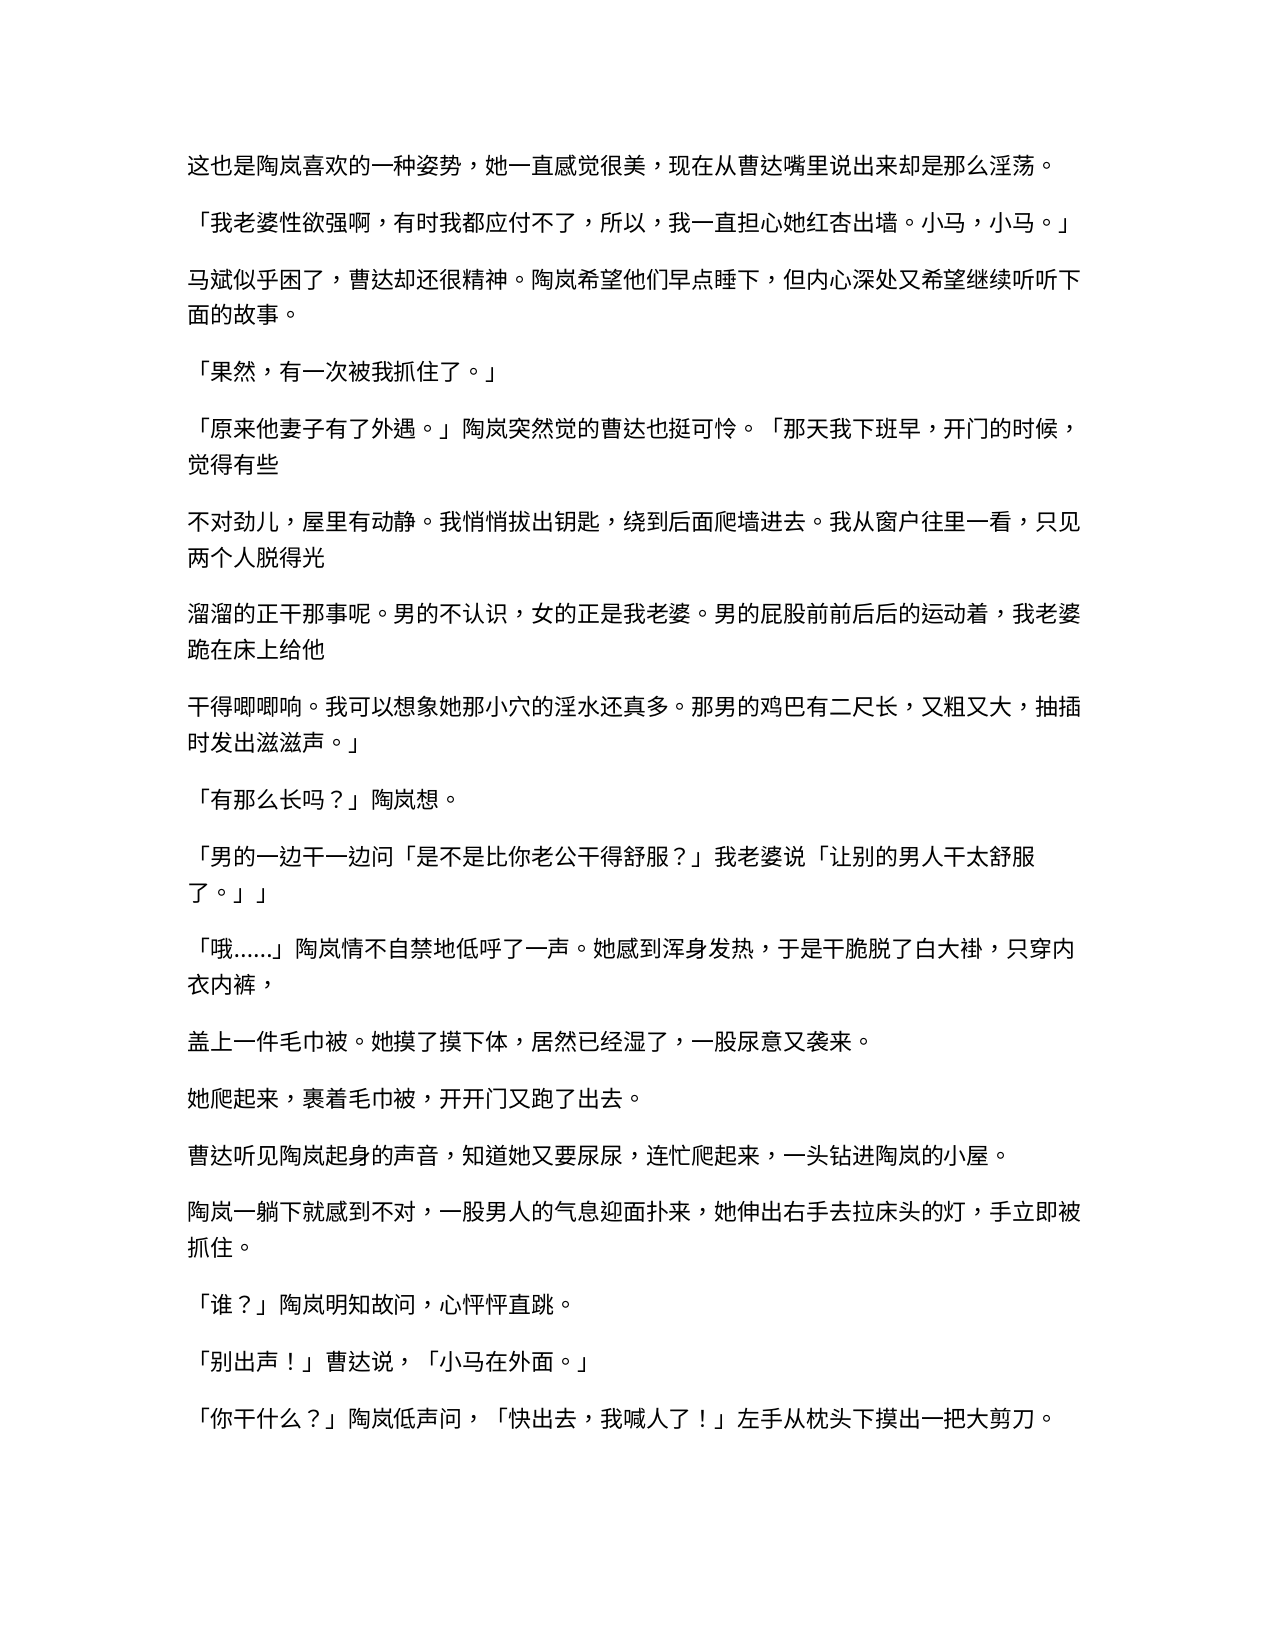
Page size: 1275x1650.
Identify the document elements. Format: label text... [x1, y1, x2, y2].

text 「哦……」陶岚情不自禁地低呼了一声。她感到浑身发热，于是干脆脱了白大褂，只穿内衣内裤， [187, 933, 1087, 1001]
text 「有那么长吗？」陶岚想。 [187, 784, 1087, 815]
text 溜溜的正干那事呢。男的不认识，女的正是我老婆。男的屁股前前后后的运动着，我老婆跪在床上给他 [187, 598, 1087, 666]
text 不对劲儿，屋里有动静。我悄悄拔出钥匙，绕到后面爬墙进去。我从窗户往里一看，只见两个人脱得光 [187, 506, 1087, 573]
text 「男的一边干一边问「是不是比你老公干得舒服？」我老婆说「让别的男人干太舒服了。」」 [187, 841, 1087, 908]
text 「我老婆性欲强啊，有时我都应付不了，所以，我一直担心她红杏出墙。小马，小马。」 [187, 207, 1087, 238]
text 干得唧唧响。我可以想象她那小穴的淫水还真多。那男的鸡巴有二尺长，又粗又大，抽插时发出滋滋声。」 [187, 691, 1087, 758]
text 马斌似乎困了，曹达却还很精神。陶岚希望他们早点睡下，但内心深处又希望继续听听下面的故事。 [187, 263, 1087, 331]
text 她爬起来，裹着毛巾被，开开门又跑了出去。 [187, 1083, 1087, 1114]
text 这也是陶岚喜欢的一种姿势，她一直感觉很美，现在从曹达嘴里说出来却是那么淫荡。 [187, 150, 1087, 181]
text 「果然，有一次被我抓住了。」 [187, 356, 1087, 387]
text 「原来他妻子有了外遇。」陶岚突然觉的曹达也挺可怜。「那天我下班早，开门的时候，觉得有些 [187, 413, 1087, 480]
text 陶岚一躺下就感到不对，一股男人的气息迎面扑来，她伸出右手去拉床头的灯，手立即被抓住。 [187, 1196, 1087, 1263]
text 「谁？」陶岚明知故问，心怦怦直跳。 [187, 1289, 1087, 1320]
text 「别出声！」曹达说，「小马在外面。」 [187, 1346, 1087, 1377]
text 「你干什么？」陶岚低声问，「快出去，我喊人了！」左手从枕头下摸出一把大剪刀。 [187, 1403, 1087, 1434]
text 盖上一件毛巾被。她摸了摸下体，居然已经湿了，一股尿意又袭来。 [187, 1026, 1087, 1057]
text 曹达听见陶岚起身的声音，知道她又要尿尿，连忙爬起来，一头钻进陶岚的小屋。 [187, 1139, 1087, 1171]
